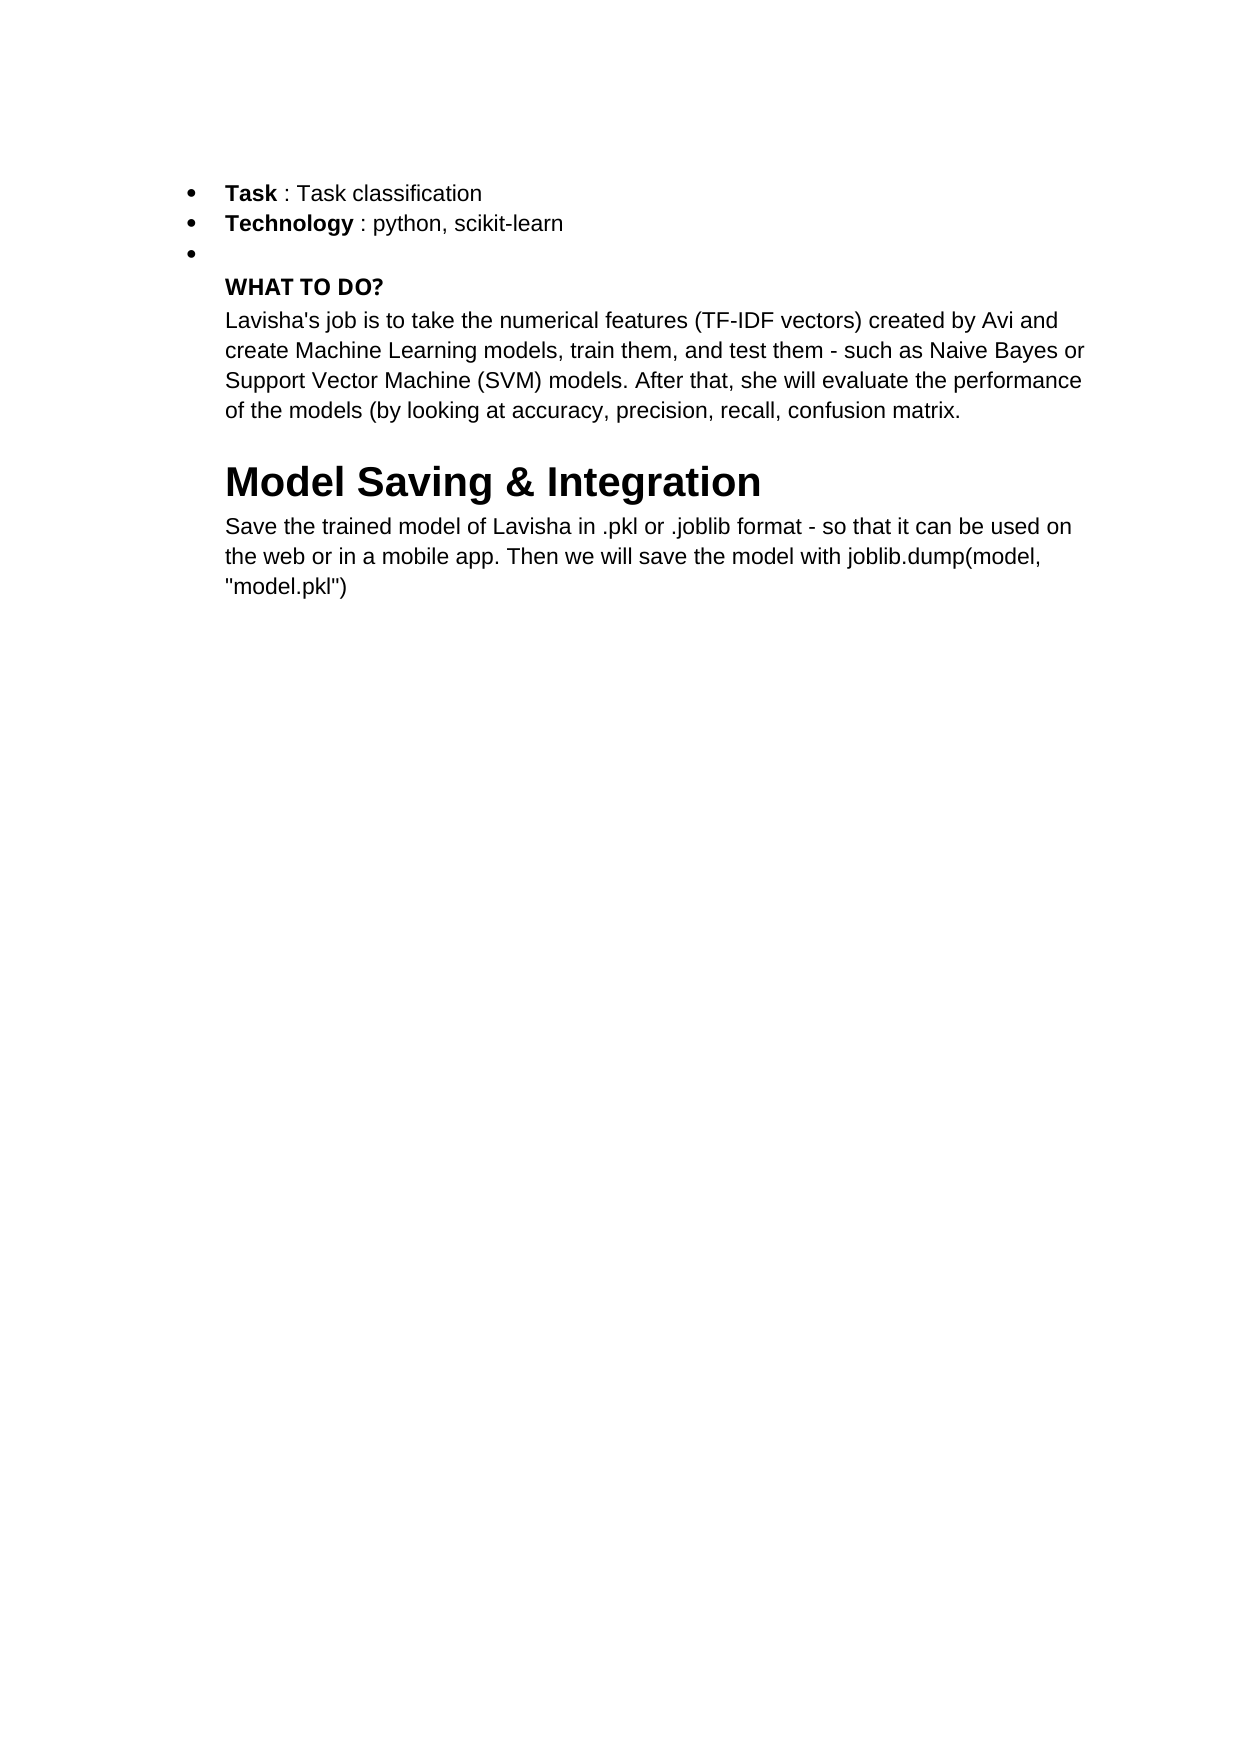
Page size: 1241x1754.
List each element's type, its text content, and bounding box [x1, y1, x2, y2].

list Task : Task classification [187, 180, 1090, 207]
list Lavisha's job is to take the numerical features (TF-IDF vectors) created by Avi and create Machine Learning models, train them, and test them - such as Naive Bayes or Support Vector Machine (SVM) models. After that, she will evaluate the performance of the models (by looking at accuracy, precision, recall, confusion matrix. [225, 307, 1090, 424]
list Model Saving & Integration [225, 458, 1090, 506]
list Technology : python, scikit-learn [187, 210, 1090, 237]
list WHAT TO DO? [225, 271, 1090, 302]
list Save the trained model of Lavisha in .pkl or .joblib format - so that it can be used on the web or in a mobile app. Then we will save the model with joblib.dump(model, "model.pkl") [225, 513, 1090, 600]
